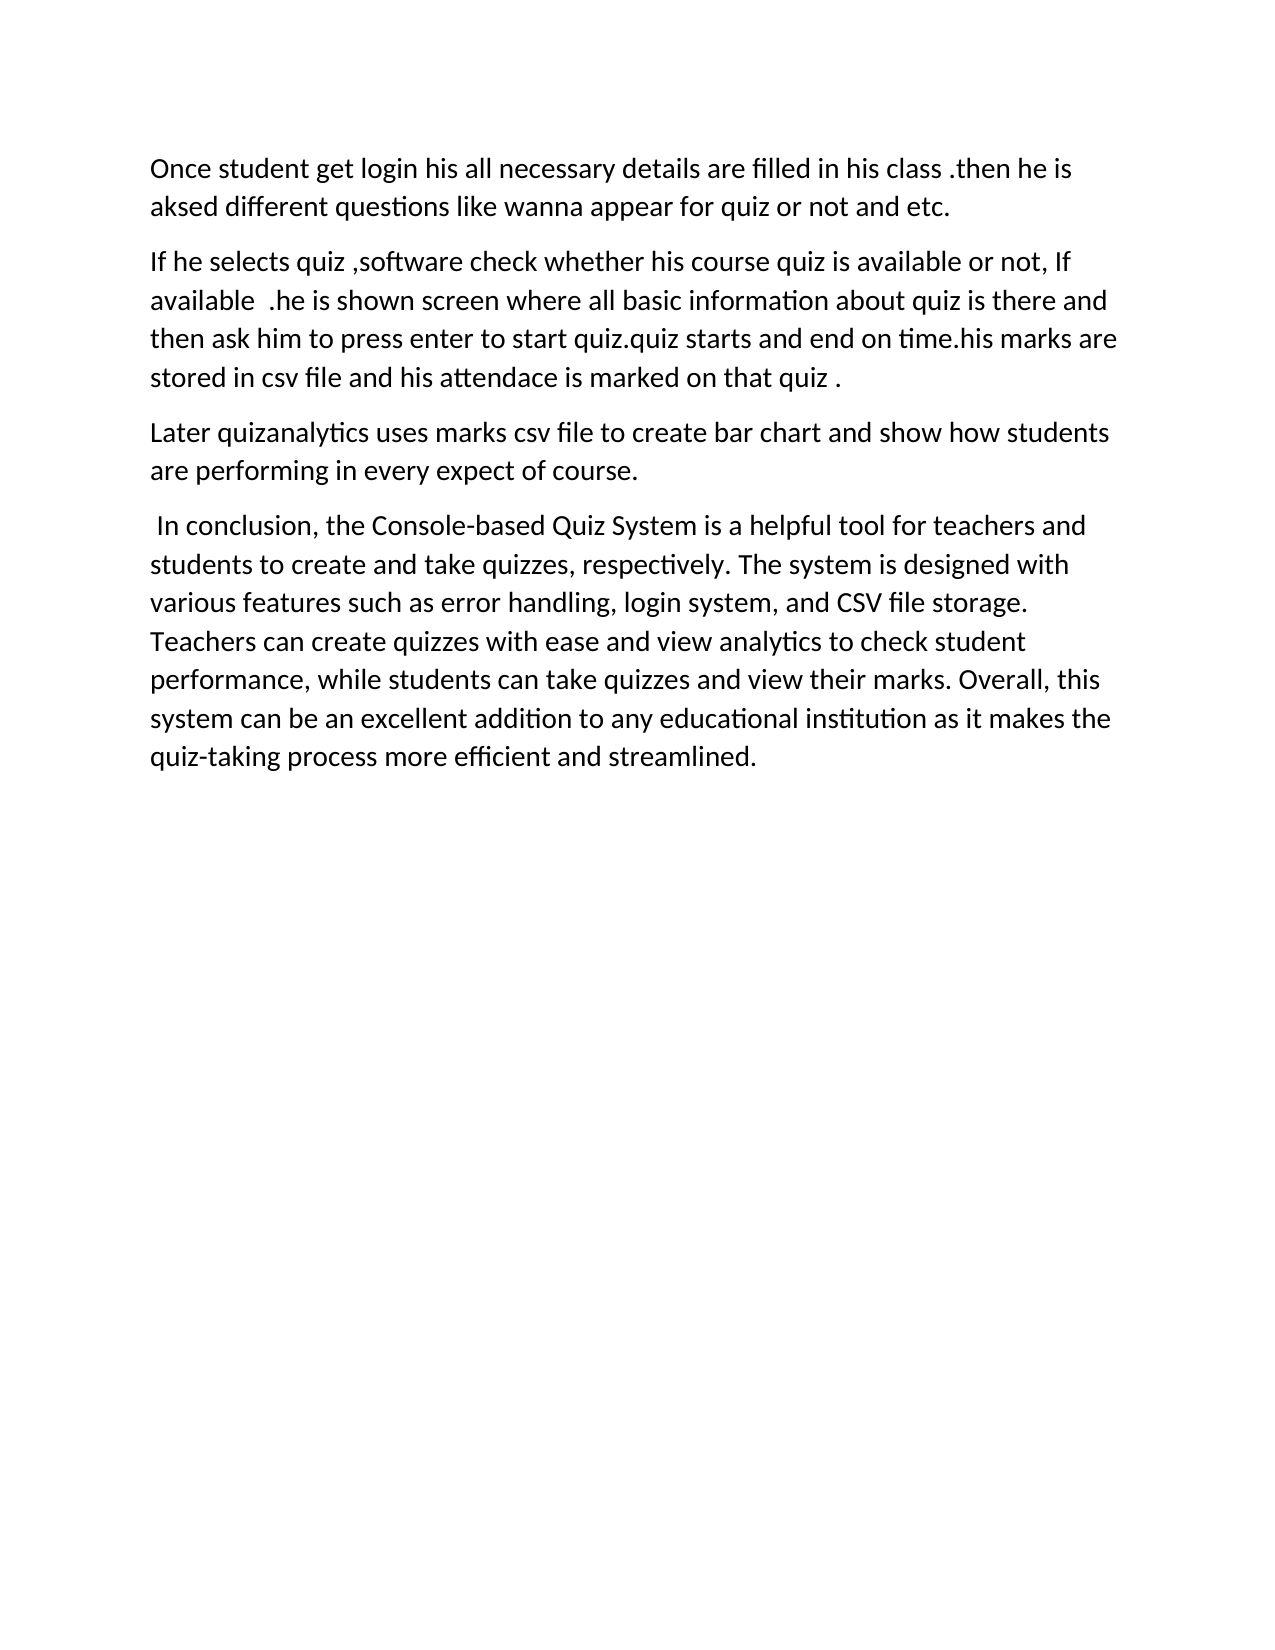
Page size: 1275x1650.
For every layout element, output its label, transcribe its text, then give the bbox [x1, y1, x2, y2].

text In conclusion, the Console-based Quiz System is a helpful tool for teachers and students to create and take quizzes, respectively. The system is designed with various features such as error handling, login system, and CSV file storage. Teachers can create quizzes with ease and view analytics to check student performance, while students can take quizzes and view their marks. Overall, this system can be an excellent addition to any educational institution as it makes the quiz-taking process more efficient and streamlined. [150, 507, 1125, 774]
text Once student get login his all necessary details are filled in his class .then he is aksed different questions like wanna appear for quiz or not and etc. [150, 150, 1125, 224]
text If he selects quiz ,software check whether his course quiz is available or not, If available .he is shown screen where all basic information about quiz is there and then ask him to press enter to start quiz.quiz starts and end on time.his marks are stored in csv file and his attendace is marked on that quiz . [150, 243, 1125, 394]
text Later quizanalytics uses marks csv file to create bar chart and show how students are performing in every expect of course. [150, 414, 1125, 488]
